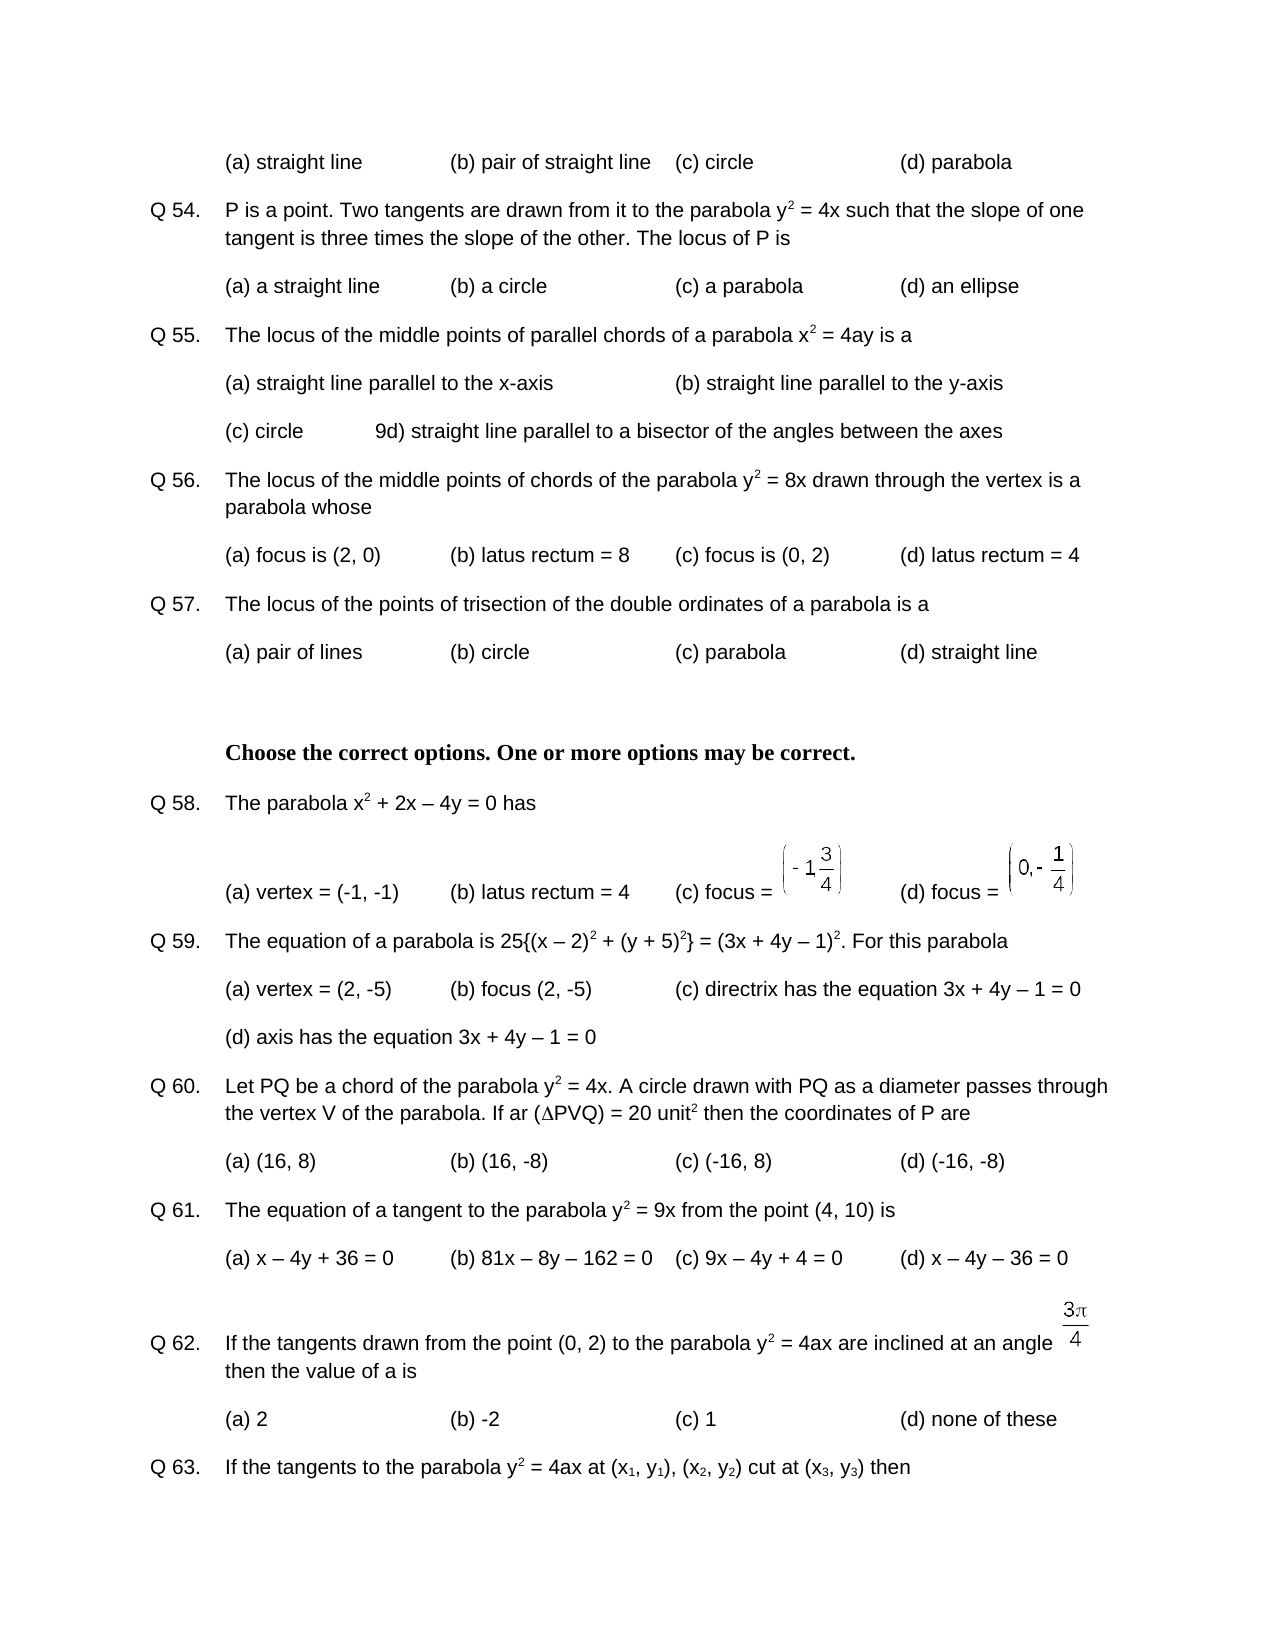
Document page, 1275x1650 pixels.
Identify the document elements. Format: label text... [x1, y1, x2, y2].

text (a) straight line (b) pair of straight line (c) circle (d) parabola [150, 150, 1125, 174]
text (c) circle 9d) straight line parallel to a bisector of the angles between the axes [150, 419, 1125, 443]
text Q 57. The locus of the points of trisection of the double ordinates of a parabola is a [150, 592, 1125, 616]
text Q 55. The locus of the middle points of parallel chords of a parabola x2 = 4ay is a [150, 322, 1125, 346]
text Q 59. The equation of a parabola is 25{(x – 2)2 + (y + 5)2} = (3x + 4y – 1)2. For this parabola [150, 928, 1125, 952]
text (d) axis has the equation 3x + 4y – 1 = 0 [150, 1025, 1125, 1049]
text Q 62. If the tangents drawn from the point (0, 2) to the parabola y2 = 4ax are inclined at an angle then the value of a is [150, 1294, 1125, 1382]
text (a) (16, 8) (b) (16, -8) (c) (-16, 8) (d) (-16, -8) [150, 1149, 1125, 1173]
text (a) vertex = (2, -5) (b) focus (2, -5) (c) directrix has the equation 3x + 4y – 1 = 0 [150, 977, 1125, 1001]
text (a) 2 (b) -2 (c) 1 (d) none of these [150, 1407, 1125, 1431]
text Q 61. The equation of a tangent to the parabola y2 = 9x from the point (4, 10) is [150, 1198, 1125, 1222]
text (a) a straight line (b) a circle (c) a parabola (d) an ellipse [150, 274, 1125, 298]
text Q 63. If the tangents to the parabola y2 = 4ax at (x1, y1), (x2, y2) cut at (x3, y3) then [150, 1455, 1125, 1479]
text Q 58. The parabola x2 + 2x – 4y = 0 has [150, 790, 1125, 814]
text (a) straight line parallel to the x-axis (b) straight line parallel to the y-axis [150, 371, 1125, 395]
text Q 60. Let PQ be a chord of the parabola y2 = 4x. A circle drawn with PQ as a diameter passes through the vertex V of the parabola. If ar (PVQ) = 20 unit2 then the coordinates of P are [150, 1073, 1125, 1125]
text (a) vertex = (-1, -1) (b) latus rectum = 4 (c) focus = (d) focus = [150, 839, 1125, 904]
text (a) focus is (2, 0) (b) latus rectum = 8 (c) focus is (0, 2) (d) latus rectum = 4 [150, 543, 1125, 567]
text Q 54. P is a point. Two tangents are drawn from it to the parabola y2 = 4x such that the slope of one tangent is three times the slope of the other. The locus of P is [150, 198, 1125, 250]
text (a) x – 4y + 36 = 0 (b) 81x – 8y – 162 = 0 (c) 9x – 4y + 4 = 0 (d) x – 4y – 36 = 0 [150, 1246, 1125, 1270]
text (a) pair of lines (b) circle (c) parabola (d) straight line [150, 640, 1125, 664]
text Q 56. The locus of the middle points of chords of the parabola y2 = 8x drawn through the vertex is a parabola whose [150, 467, 1125, 519]
text Choose the correct options. One or more options may be correct. [150, 739, 1125, 766]
